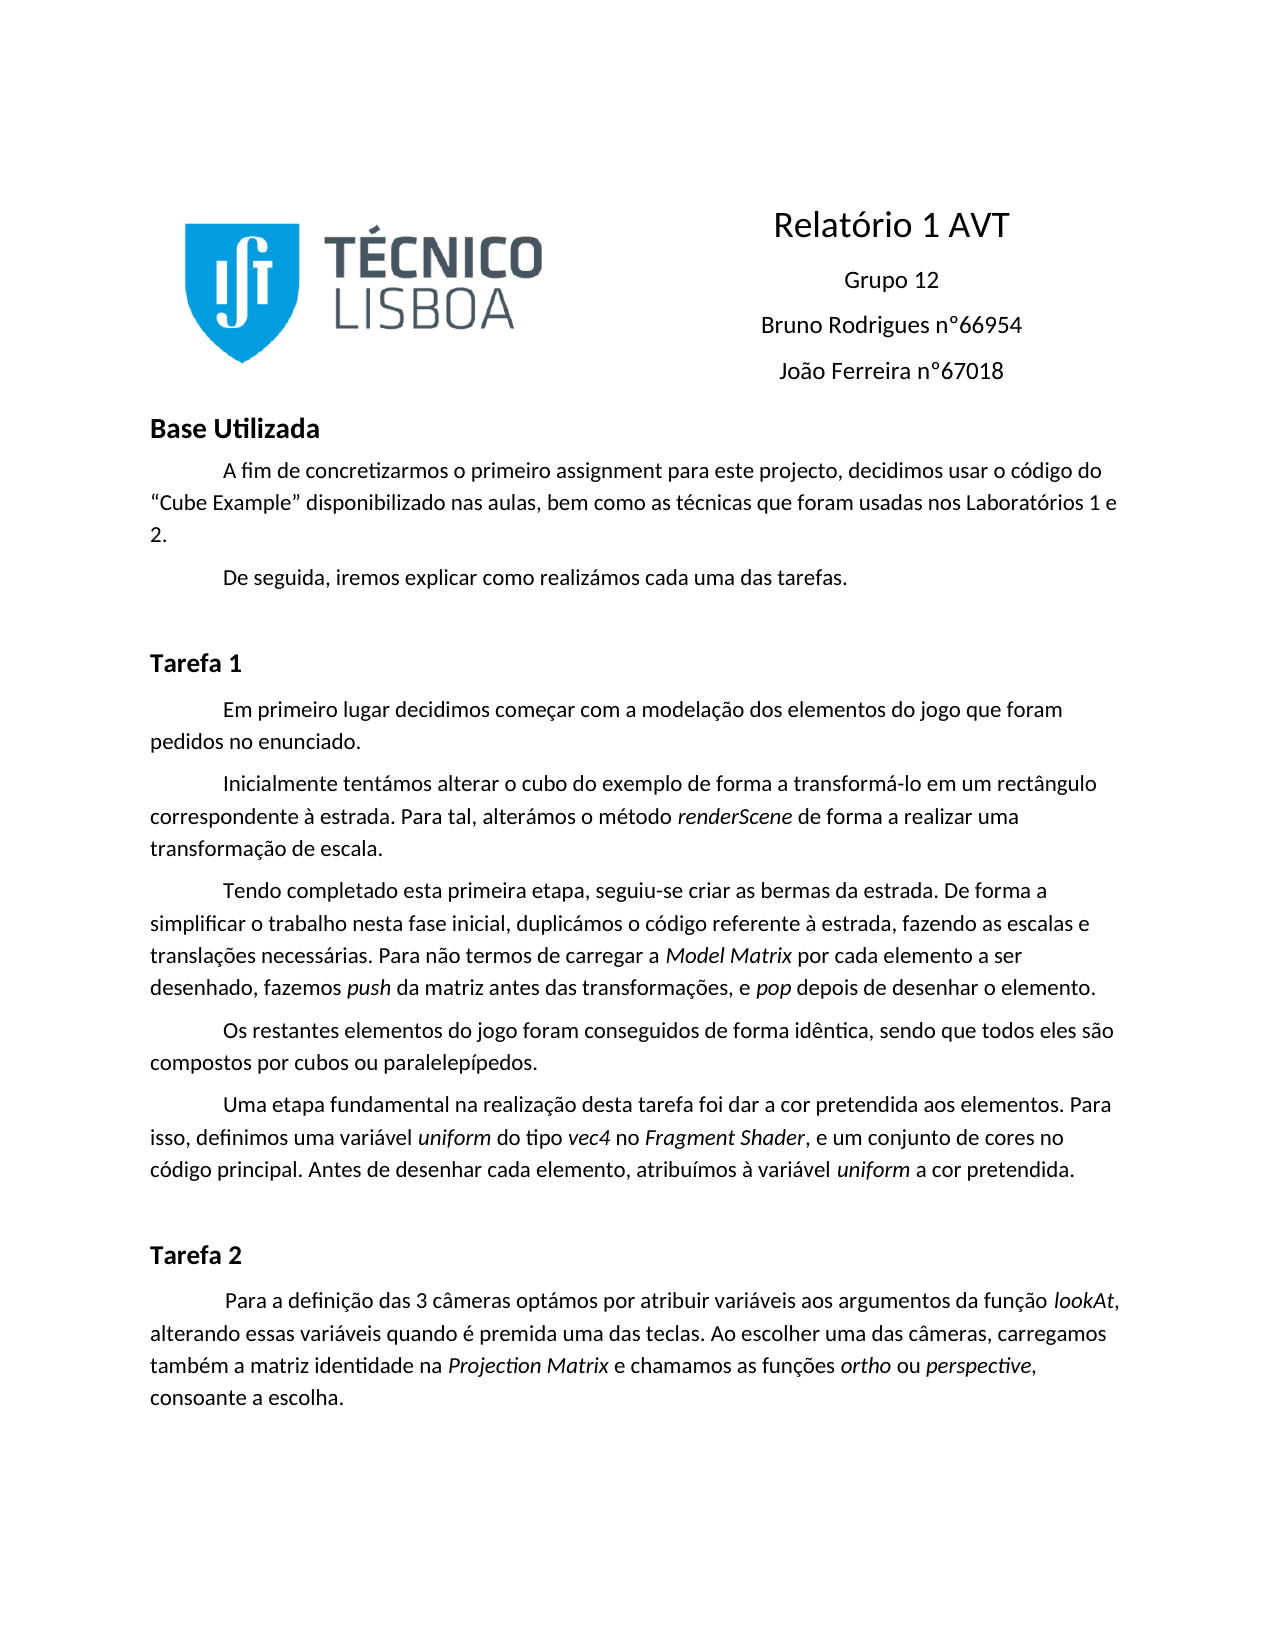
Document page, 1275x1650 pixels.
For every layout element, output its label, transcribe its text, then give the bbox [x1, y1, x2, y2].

text A fim de concretizarmos o primeiro assignment para este projecto, decidimos usar o código do “Cube Example” disponibilizado nas aulas, bem como as técnicas que foram usadas nos Laboratórios 1 e 2. [150, 456, 1125, 549]
table_header [160, 191, 648, 410]
text Para a definição das 3 câmeras optámos por atribuir variáveis aos argumentos da função lookAt, alterando essas variáveis quando é premida uma das teclas. Ao escolher uma das câmeras, carregamos também a matriz identidade na Projection Matrix e chamamos as funções ortho ou perspective, consoante a escolha. [150, 1286, 1125, 1411]
text De seguida, iremos explicar como realizámos cada uma das tarefas. [150, 563, 1125, 591]
text Uma etapa fundamental na realização desta tarefa foi dar a cor pretendida aos elementos. Para isso, definimos uma variável uniform do tipo vec4 no Fragment Shader, e um conjunto de cores no código principal. Antes de desenhar cada elemento, atribuímos à variável uniform a cor pretendida. [150, 1091, 1125, 1183]
text Base Utilizada [150, 410, 1125, 446]
text Em primeiro lugar decidimos começar com a modelação dos elementos do jogo que foram pedidos no enunciado. [150, 695, 1125, 755]
picture [170, 201, 574, 375]
text Tarefa 2 [150, 1238, 1125, 1271]
text Tarefa 1 [150, 646, 1125, 679]
table_header Relatório 1 AVT Grupo 12 Bruno Rodrigues nº66954 João Ferreira nº67018 [648, 191, 1135, 410]
text Tendo completado esta primeira etapa, seguiu-se criar as bermas da estrada. De forma a simplificar o trabalho nesta fase inicial, duplicámos o código referente à estrada, fazendo as escalas e translações necessárias. Para não termos de carregar a Model Matrix por cada elemento a ser desenhado, fazemos push da matriz antes das transformações, e pop depois de desenhar o elemento. [150, 877, 1125, 1001]
text Os restantes elementos do jogo foram conseguidos de forma idêntica, sendo que todos eles são compostos por cubos ou paralelepípedos. [150, 1016, 1125, 1076]
text Inicialmente tentámos alterar o cubo do exemplo de forma a transformá-lo em um rectângulo correspondente à estrada. Para tal, alterámos o método renderScene de forma a realizar uma transformação de escala. [150, 769, 1125, 862]
